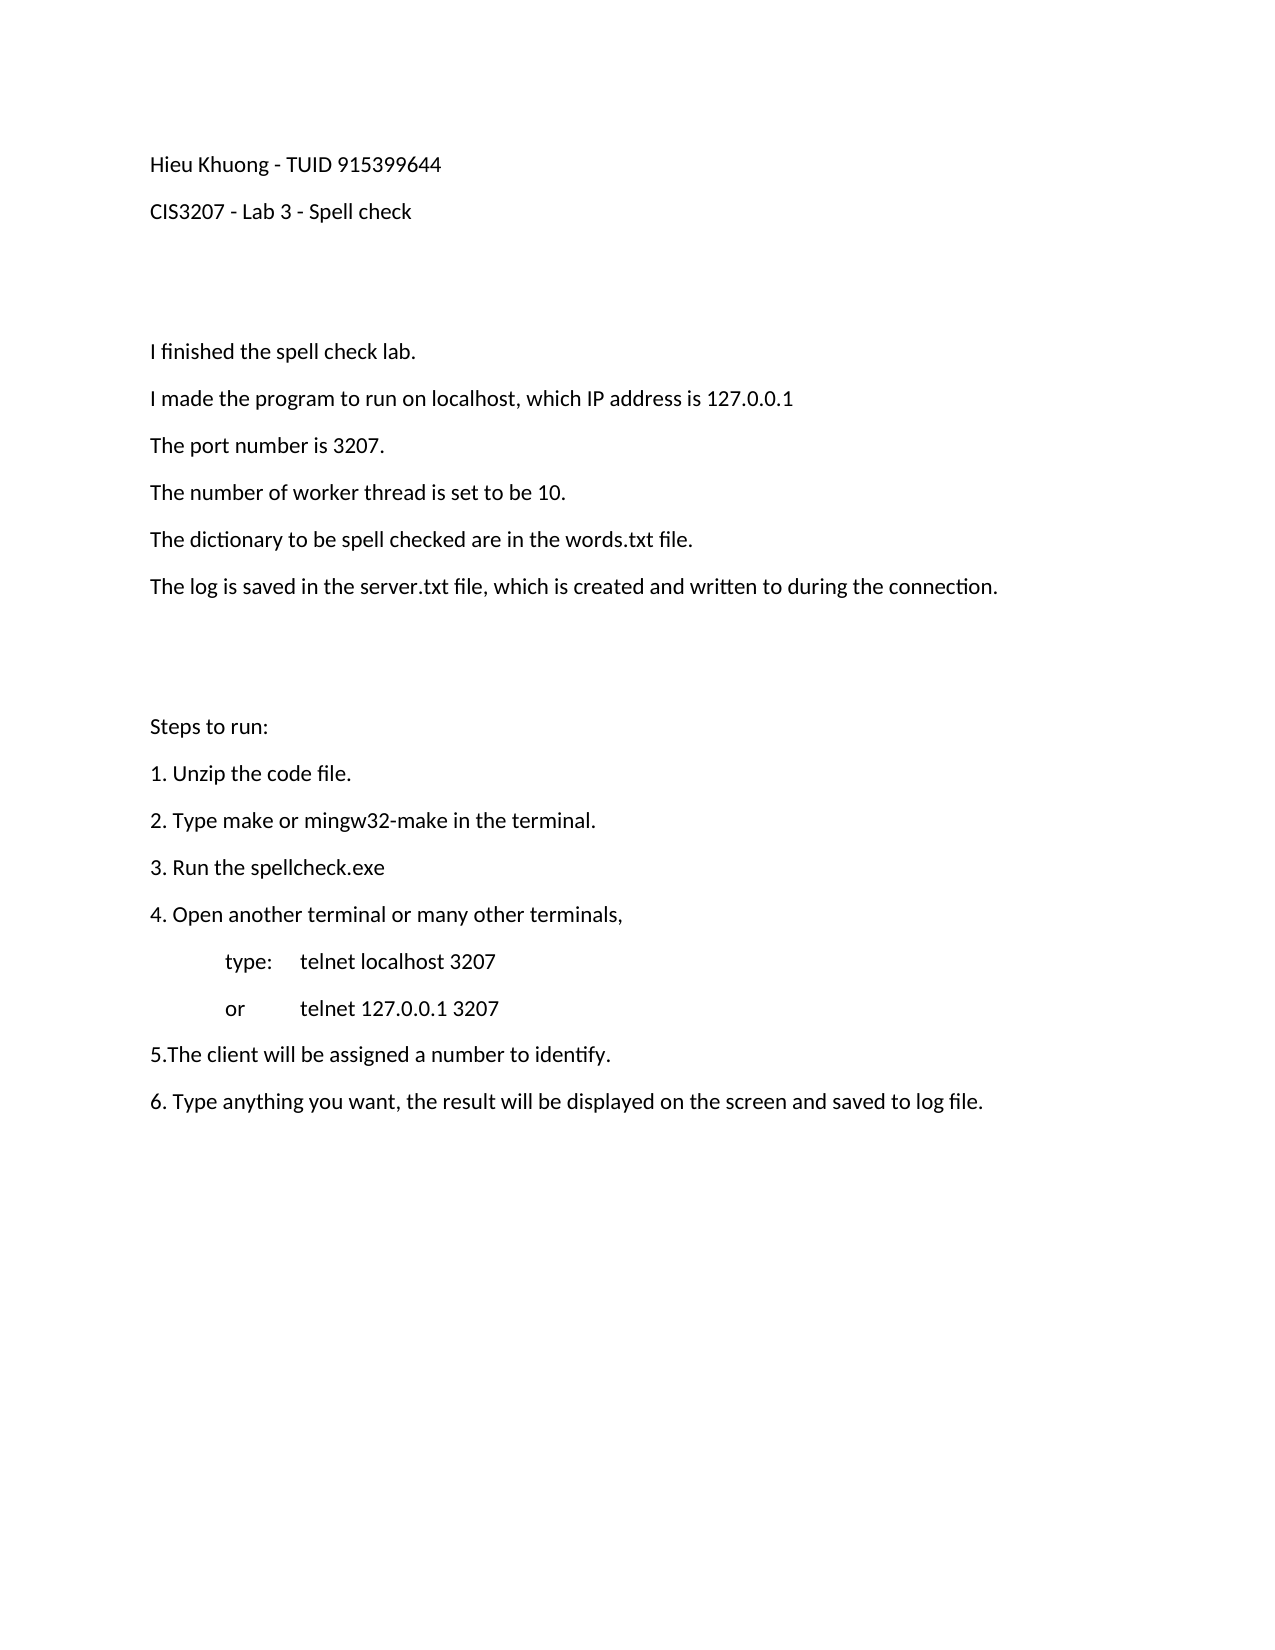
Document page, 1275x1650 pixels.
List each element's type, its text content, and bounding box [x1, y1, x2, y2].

text 3. Run the spellcheck.exe [150, 853, 1125, 881]
text type: telnet localhost 3207 [150, 947, 1125, 975]
text 2. Type make or mingw32-make in the terminal. [150, 806, 1125, 834]
text 6. Type anything you want, the result will be displayed on the screen and saved to log file. [150, 1087, 1125, 1116]
text Hieu Khuong - TUID 915399644 [150, 150, 1125, 178]
text I made the program to run on localhost, which IP address is 127.0.0.1 [150, 384, 1125, 412]
text I finished the spell check lab. [150, 337, 1125, 366]
text 5.The client will be assigned a number to identify. [150, 1041, 1125, 1069]
text The log is saved in the server.txt file, which is created and written to during the connection. [150, 572, 1125, 600]
text or telnet 127.0.0.1 3207 [150, 994, 1125, 1022]
text 4. Open another terminal or many other terminals, [150, 900, 1125, 928]
text The dictionary to be spell checked are in the words.txt file. [150, 525, 1125, 553]
text Steps to run: [150, 712, 1125, 741]
text 1. Unzip the code file. [150, 759, 1125, 787]
text The port number is 3207. [150, 431, 1125, 459]
text CIS3207 - Lab 3 - Spell check [150, 197, 1125, 225]
text The number of worker thread is set to be 10. [150, 478, 1125, 506]
